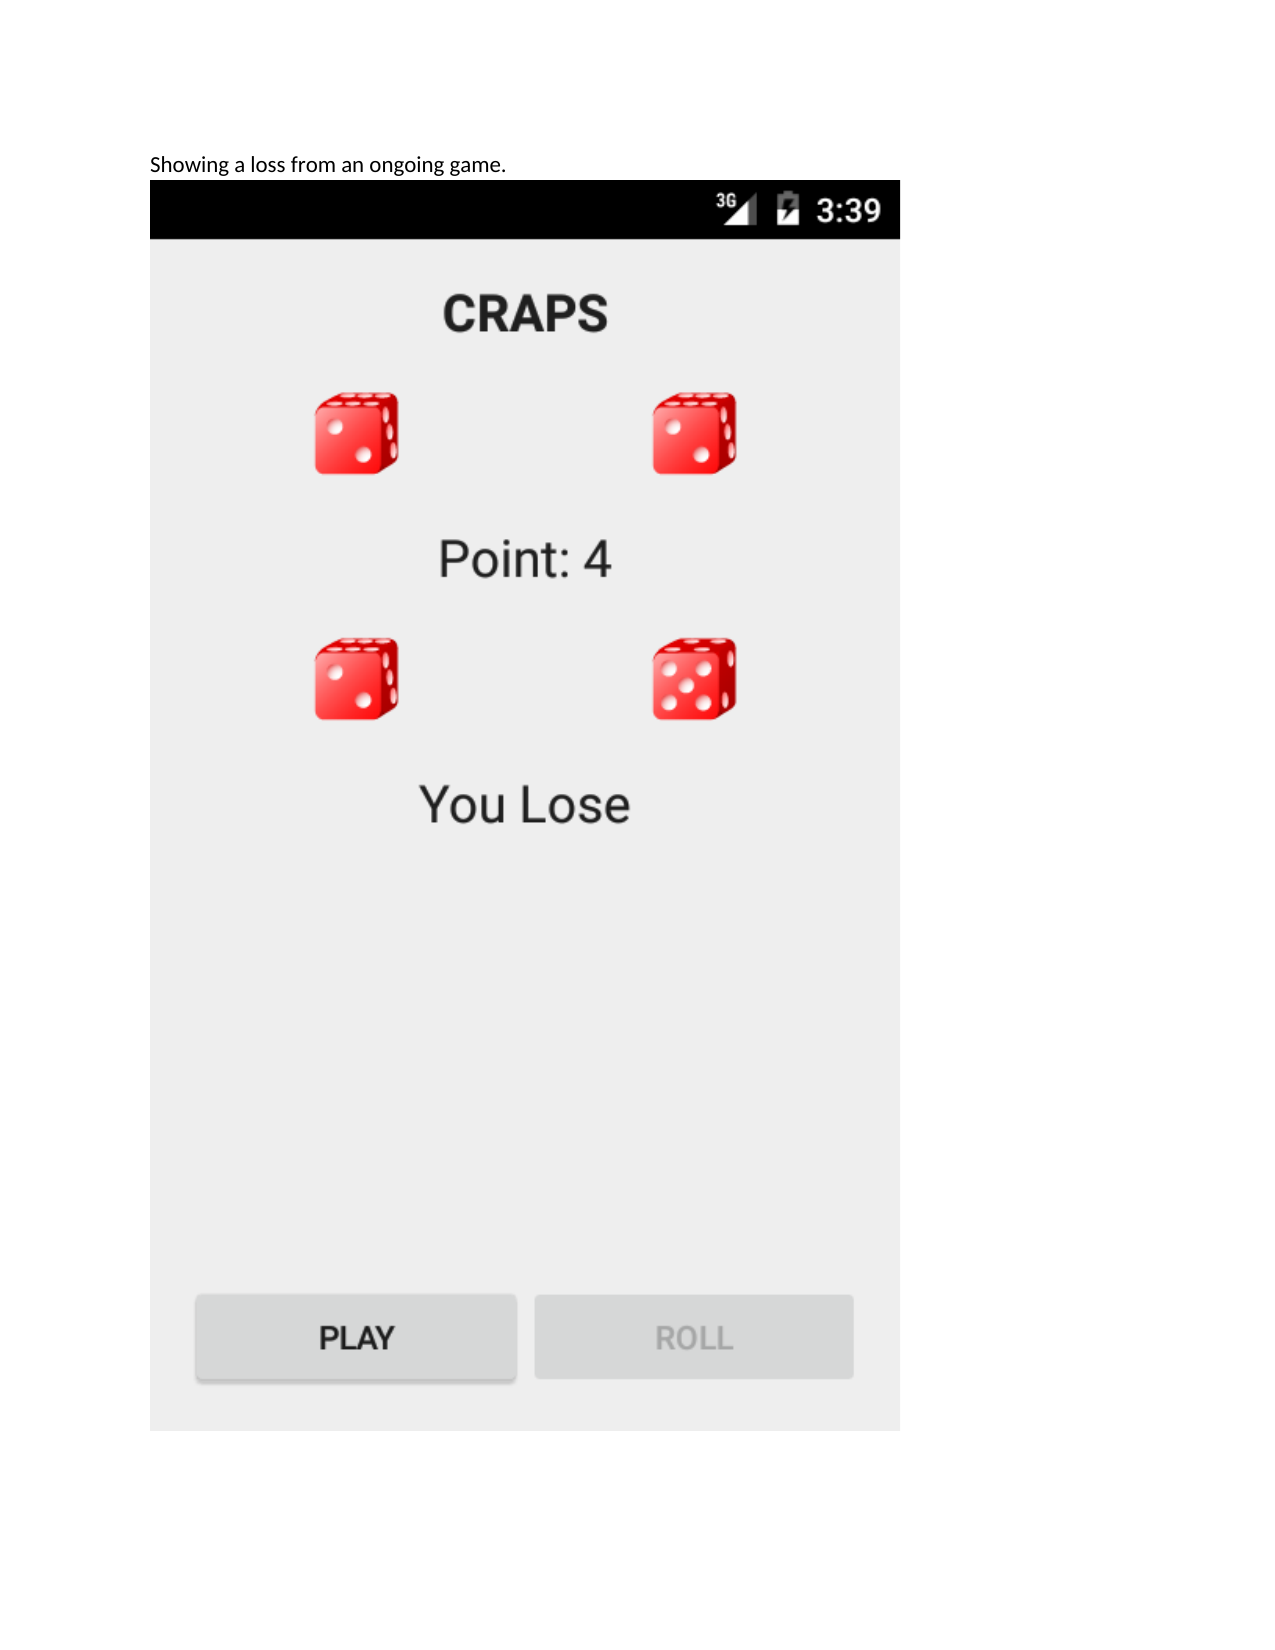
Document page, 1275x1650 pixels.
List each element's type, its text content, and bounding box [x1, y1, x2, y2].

picture [150, 180, 901, 1431]
